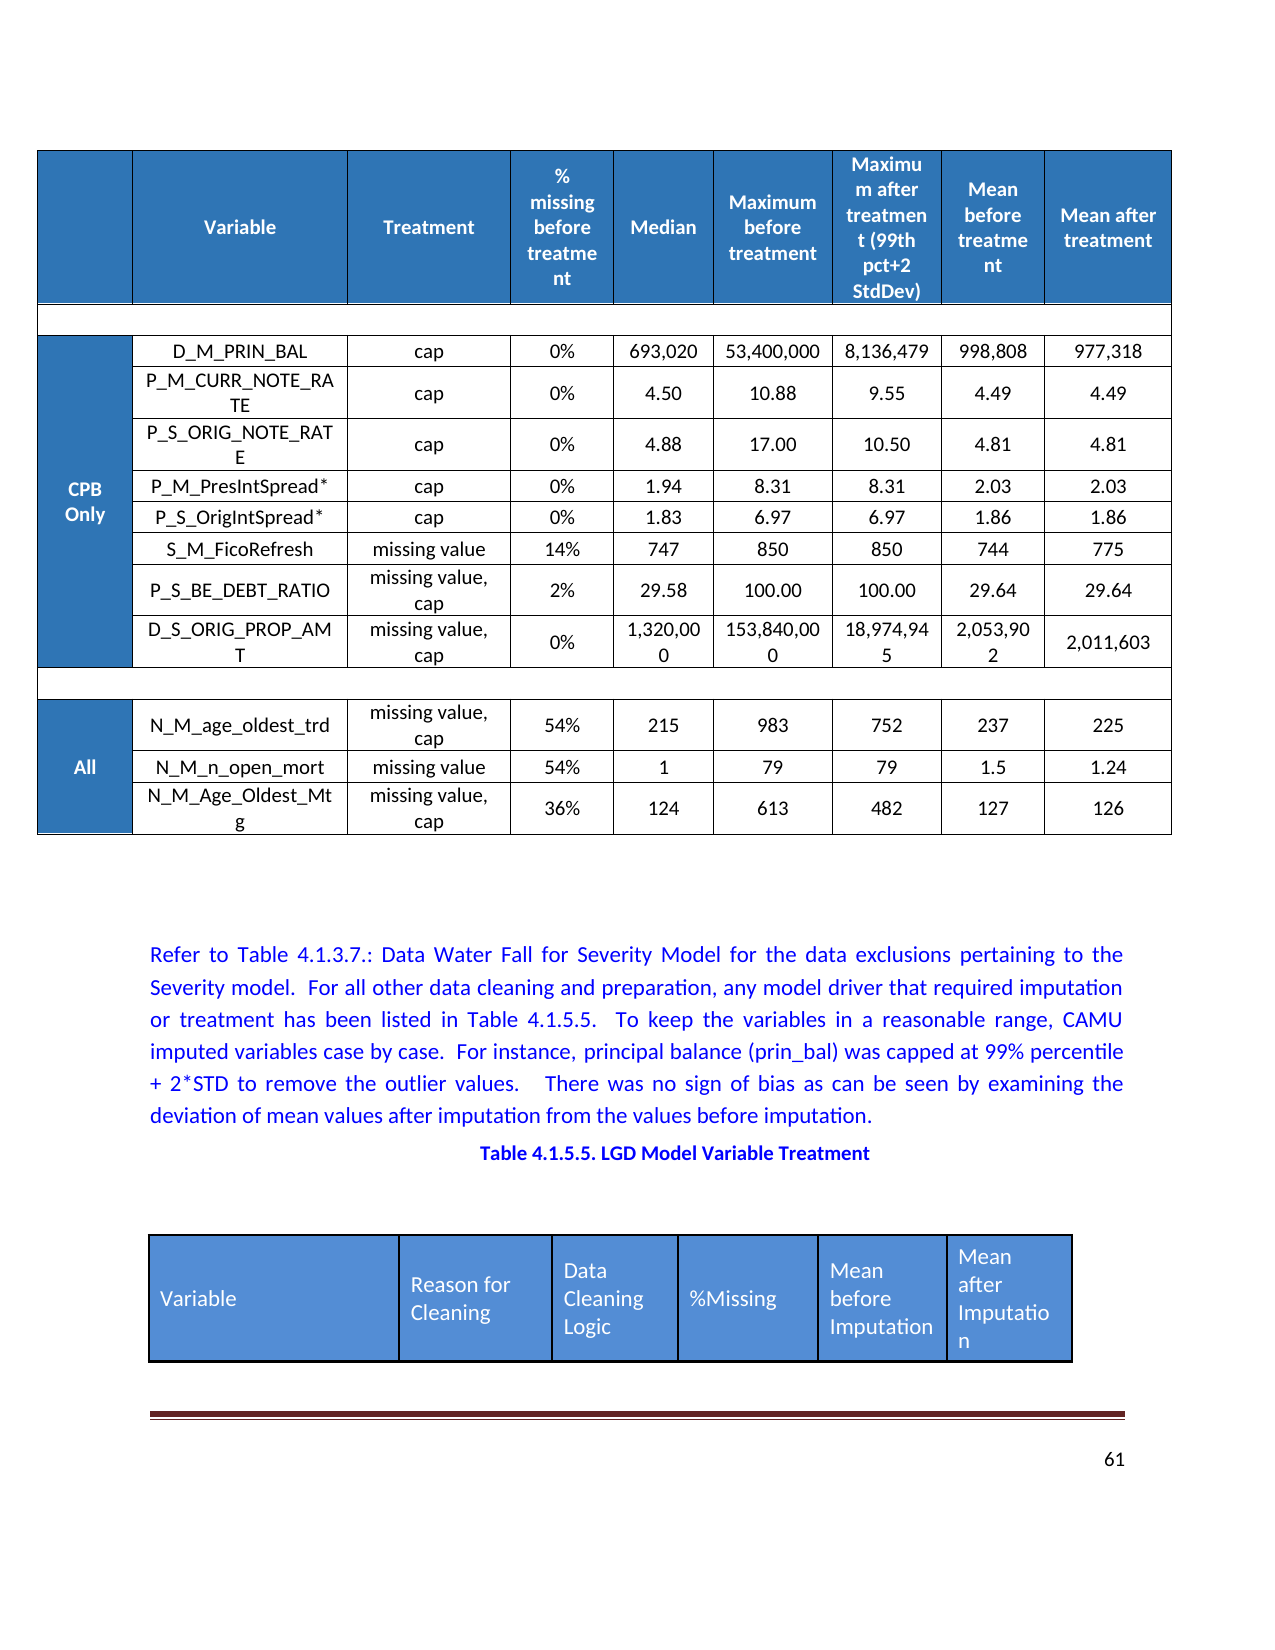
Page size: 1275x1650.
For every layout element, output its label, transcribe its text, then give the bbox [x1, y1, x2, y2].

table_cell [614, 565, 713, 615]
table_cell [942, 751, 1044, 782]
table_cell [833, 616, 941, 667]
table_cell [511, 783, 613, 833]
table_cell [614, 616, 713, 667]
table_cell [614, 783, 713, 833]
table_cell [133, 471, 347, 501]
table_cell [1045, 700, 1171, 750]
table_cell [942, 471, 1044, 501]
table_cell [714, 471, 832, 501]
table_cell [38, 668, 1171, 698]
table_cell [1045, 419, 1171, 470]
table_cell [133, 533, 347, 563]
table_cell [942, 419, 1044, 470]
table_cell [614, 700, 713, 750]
table_header Mean after treatment [1045, 151, 1171, 303]
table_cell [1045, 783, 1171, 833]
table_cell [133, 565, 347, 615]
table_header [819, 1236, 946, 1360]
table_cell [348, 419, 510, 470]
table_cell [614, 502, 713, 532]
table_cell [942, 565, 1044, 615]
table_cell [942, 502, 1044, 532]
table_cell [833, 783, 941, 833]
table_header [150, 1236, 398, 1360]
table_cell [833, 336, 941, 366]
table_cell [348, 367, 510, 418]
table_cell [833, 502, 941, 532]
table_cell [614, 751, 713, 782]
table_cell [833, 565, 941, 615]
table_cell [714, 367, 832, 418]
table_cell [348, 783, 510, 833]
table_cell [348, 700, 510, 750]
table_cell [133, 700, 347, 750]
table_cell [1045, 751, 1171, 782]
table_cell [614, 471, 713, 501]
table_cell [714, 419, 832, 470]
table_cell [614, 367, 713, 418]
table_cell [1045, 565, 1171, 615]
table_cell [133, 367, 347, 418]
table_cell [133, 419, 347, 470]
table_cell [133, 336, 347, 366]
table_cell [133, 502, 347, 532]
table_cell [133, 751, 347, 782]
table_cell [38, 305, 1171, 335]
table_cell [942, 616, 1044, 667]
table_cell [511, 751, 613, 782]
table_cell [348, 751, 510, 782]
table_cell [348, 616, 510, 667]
table_header Variable [133, 151, 347, 303]
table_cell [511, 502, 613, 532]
text Refer to Table 4.1.3.7.: Data Water Fall for Severity Model for the data exclusions pertaining to the Severity model. For all other data cleaning and preparation, any model driver that required imputation or treatment has been listed in Table 4.1.5.5. To keep the variables in a reasonable range, CAMU imputed variables case by case. For instance, principal balance (prin_bal) was capped at 99% percentile + 2*STD to remove the outlier values. There was no sign of bias as can be seen by examining the deviation of mean values after imputation from the values before imputation. [150, 941, 1125, 1129]
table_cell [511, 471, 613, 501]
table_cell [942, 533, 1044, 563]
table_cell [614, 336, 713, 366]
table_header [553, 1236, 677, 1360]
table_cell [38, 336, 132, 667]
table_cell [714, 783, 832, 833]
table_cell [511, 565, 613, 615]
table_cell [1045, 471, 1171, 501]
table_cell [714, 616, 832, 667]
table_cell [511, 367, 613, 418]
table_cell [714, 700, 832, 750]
table_header Maximum after treatment (99th pct+2 StdDev) [833, 151, 941, 303]
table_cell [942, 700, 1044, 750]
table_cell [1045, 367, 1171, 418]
table_header Mean before treatment [942, 151, 1044, 303]
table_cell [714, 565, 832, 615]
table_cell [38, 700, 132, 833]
table_header Median [614, 151, 713, 303]
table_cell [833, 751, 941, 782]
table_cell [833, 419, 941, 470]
table_header % missing before treatment [511, 151, 613, 303]
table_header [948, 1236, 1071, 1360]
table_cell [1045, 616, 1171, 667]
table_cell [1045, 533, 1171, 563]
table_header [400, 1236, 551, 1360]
table_header Maximum before treatment [714, 151, 832, 303]
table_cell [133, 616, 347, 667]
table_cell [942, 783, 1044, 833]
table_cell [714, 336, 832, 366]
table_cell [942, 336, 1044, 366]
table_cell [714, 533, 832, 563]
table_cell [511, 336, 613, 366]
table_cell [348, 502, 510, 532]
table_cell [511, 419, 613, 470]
text Table 4.1.5.5. LGD Model Variable Treatment [225, 1140, 1125, 1165]
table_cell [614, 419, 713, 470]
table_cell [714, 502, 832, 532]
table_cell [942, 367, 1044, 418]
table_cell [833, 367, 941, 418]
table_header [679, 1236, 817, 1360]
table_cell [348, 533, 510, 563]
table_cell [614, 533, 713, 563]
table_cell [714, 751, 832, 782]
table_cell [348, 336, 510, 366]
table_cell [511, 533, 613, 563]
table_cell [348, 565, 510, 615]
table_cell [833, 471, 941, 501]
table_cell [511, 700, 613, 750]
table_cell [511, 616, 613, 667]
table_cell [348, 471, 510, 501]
table_header [38, 151, 132, 303]
table_header Treatment [348, 151, 510, 303]
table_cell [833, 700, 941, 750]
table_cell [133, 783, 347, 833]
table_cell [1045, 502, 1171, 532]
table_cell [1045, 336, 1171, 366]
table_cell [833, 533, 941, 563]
